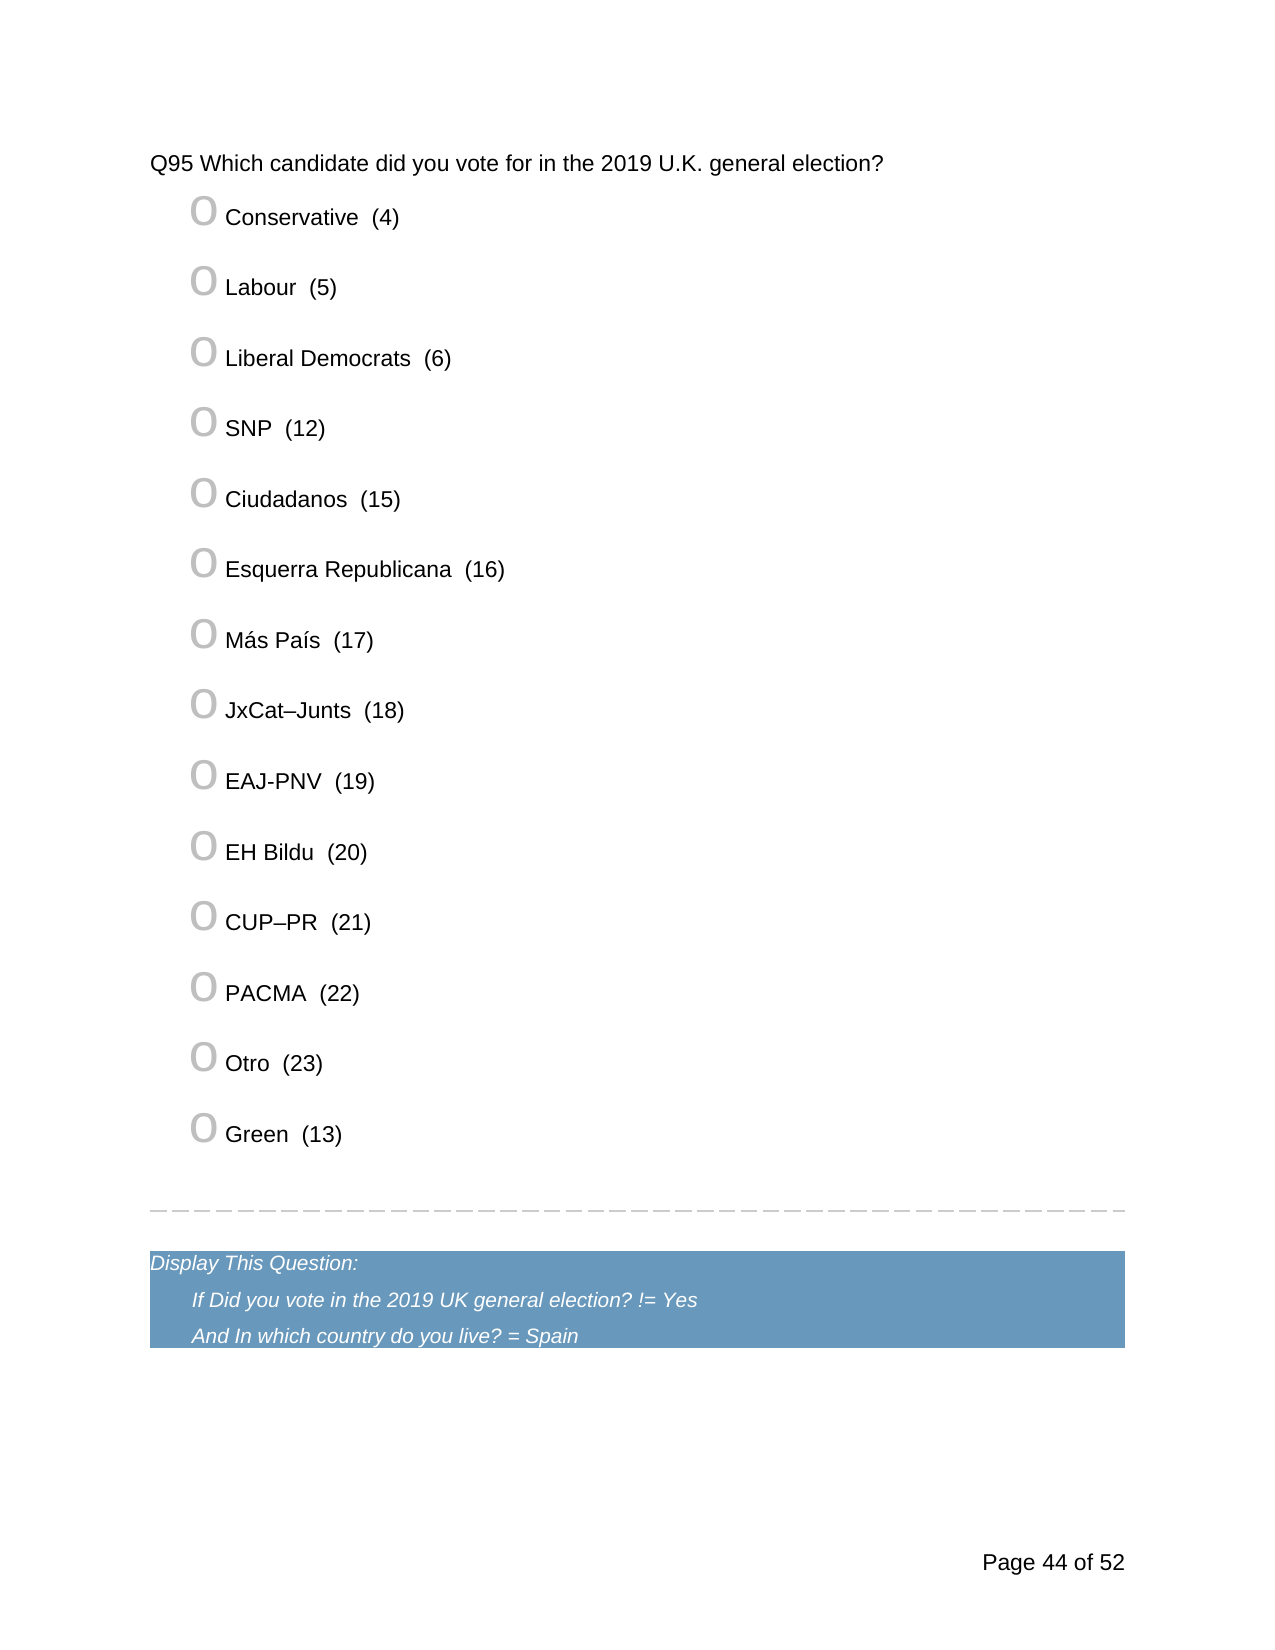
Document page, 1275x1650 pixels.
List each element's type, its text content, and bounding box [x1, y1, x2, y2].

text Display This Question: [150, 1251, 1125, 1275]
list Labour (5) [187, 251, 1125, 312]
text Q95 Which candidate did you vote for in the 2019 U.K. general election? [150, 150, 1125, 176]
list EAJ-PNV (19) [187, 744, 1125, 806]
text If Did you vote in the 2019 UK general election? != Yes [150, 1288, 1125, 1312]
text And In which country do you live? = Spain [150, 1324, 1125, 1348]
list Ciudadanos (15) [187, 462, 1125, 524]
list Green (13) [187, 1097, 1125, 1158]
list Esquerra Republicana (16) [187, 533, 1125, 594]
list EH Bildu (20) [187, 815, 1125, 876]
list SNP (12) [187, 392, 1125, 453]
list CUP–PR (21) [187, 885, 1125, 947]
list Liberal Democrats (6) [187, 321, 1125, 383]
list Más País (17) [187, 603, 1125, 665]
list JxCat–Junts (18) [187, 674, 1125, 735]
list Conservative (4) [187, 180, 1125, 242]
list Otro (23) [187, 1026, 1125, 1088]
list PACMA (22) [187, 956, 1125, 1017]
